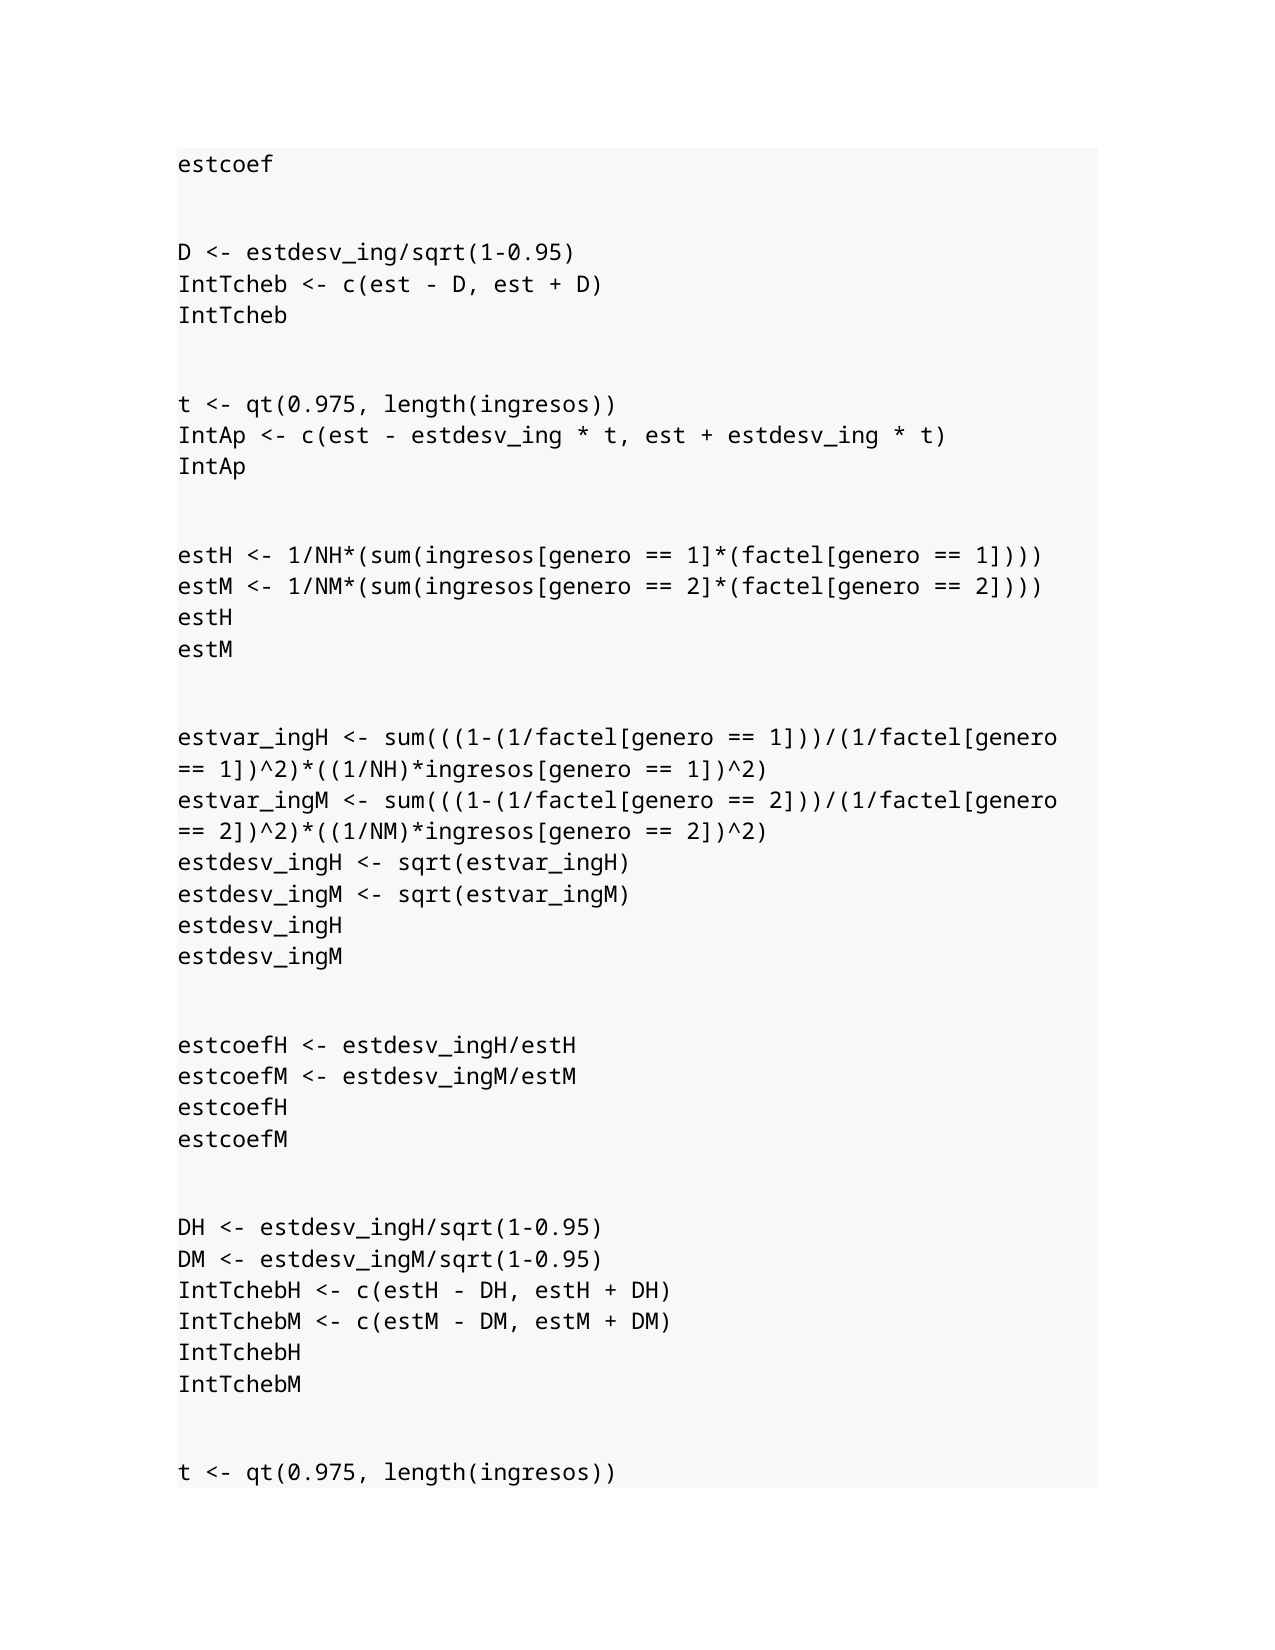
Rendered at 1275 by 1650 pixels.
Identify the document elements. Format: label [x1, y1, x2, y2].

text [177, 148, 1098, 1488]
